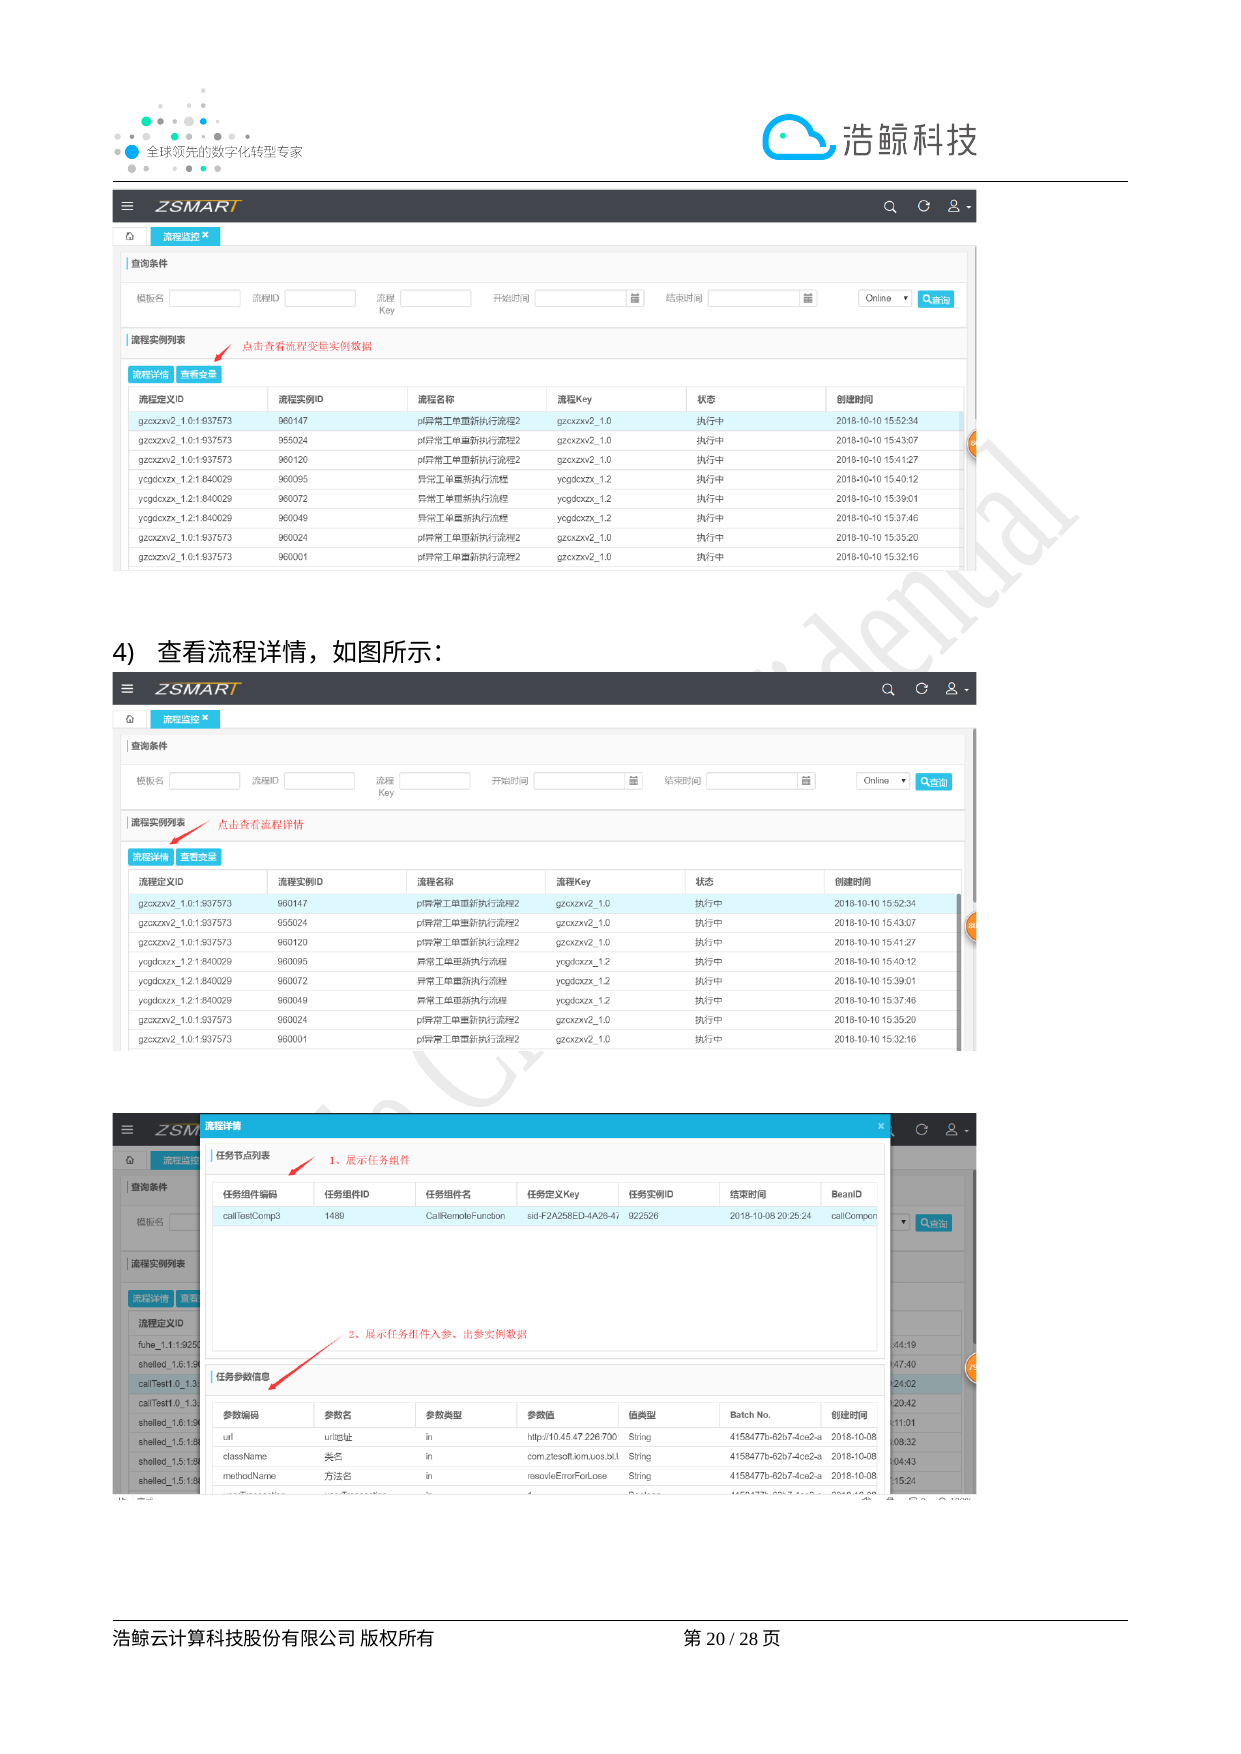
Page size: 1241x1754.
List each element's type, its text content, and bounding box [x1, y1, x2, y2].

picture [112, 88, 303, 173]
picture [112, 672, 977, 1051]
list 查看流程详情，如图所示： [112, 629, 1128, 673]
picture [112, 188, 977, 571]
picture [729, 111, 978, 179]
picture [112, 1113, 977, 1500]
